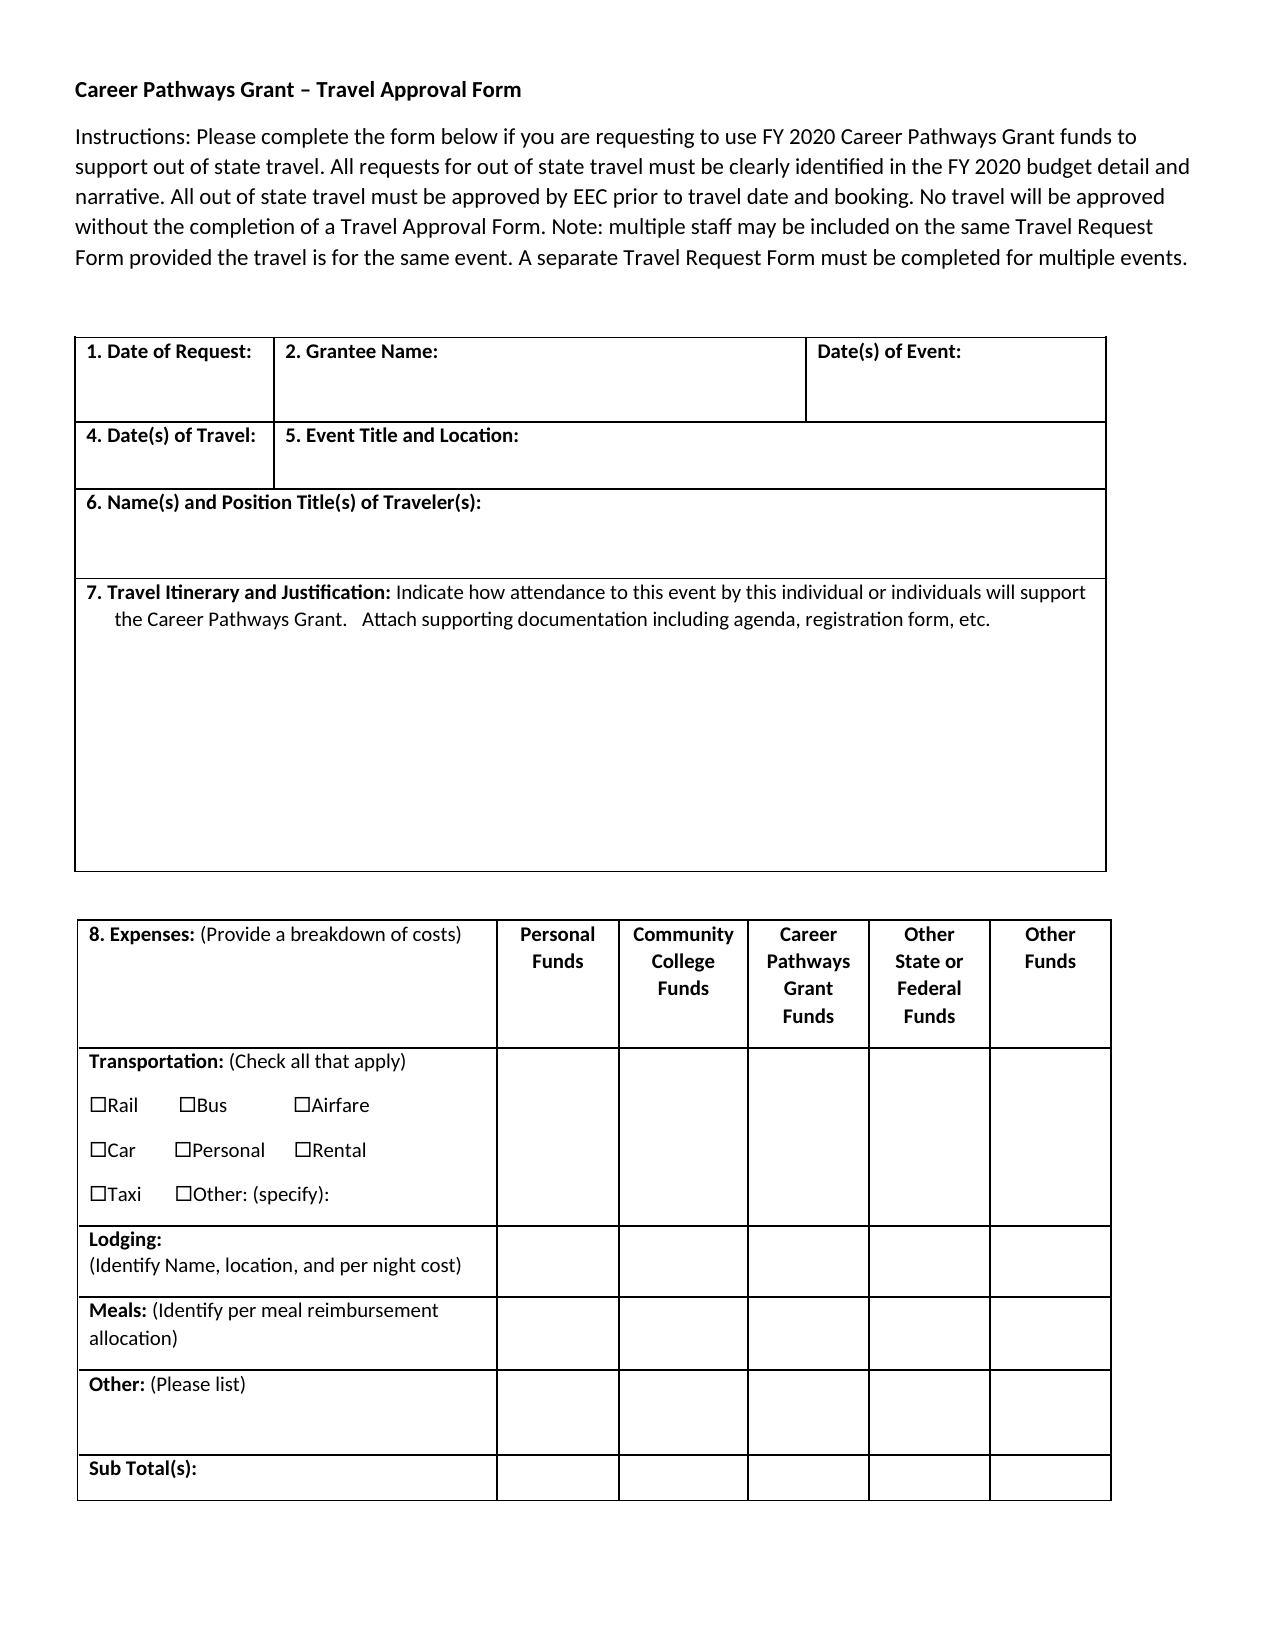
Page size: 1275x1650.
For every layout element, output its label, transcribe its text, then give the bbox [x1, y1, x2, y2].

table_cell [749, 1049, 868, 1225]
table_cell [620, 1298, 747, 1369]
table_cell [991, 1227, 1110, 1296]
table_cell [749, 1371, 868, 1454]
text Instructions: Please complete the form below if you are requesting to use FY 2020 Career Pathways Grant funds to support out of state travel. All requests for out of state travel must be clearly identified in the FY 2020 budget detail and narrative. All out of state travel must be approved by EEC prior to travel date and booking. No travel will be approved without the completion of a Travel Approval Form. Note: multiple staff may be included on the same Travel Request Form provided the travel is for the same event. A separate Travel Request Form must be completed for multiple events. [75, 122, 1200, 271]
table_header 8. Expenses: (Provide a breakdown of costs) [78, 921, 496, 1047]
table_cell [749, 1456, 868, 1500]
table_cell [870, 1456, 989, 1500]
table_cell [498, 1049, 618, 1225]
table_cell [620, 1371, 747, 1454]
table_header Other Funds [991, 921, 1110, 1047]
table_cell [620, 1049, 747, 1225]
table_cell 5. Event Title and Location: [275, 423, 1105, 488]
table_cell [870, 1227, 989, 1296]
table_cell [620, 1456, 747, 1500]
table_cell [991, 1049, 1110, 1225]
table_cell Lodging: (Identify Name, location, and per night cost) [78, 1226, 496, 1296]
table_cell 4. Date(s) of Travel: [76, 423, 273, 488]
table_cell Transportation: (Check all that apply) Rail Bus Airfare Car Personal Rental Taxi Other: (specify): [78, 1048, 496, 1225]
table_cell 7. Travel Itinerary and Justification: Indicate how attendance to this event by this individual or individuals will support the Career Pathways Grant. Attach supporting documentation including agenda, registration form, etc. [76, 579, 1105, 871]
table_cell [620, 1227, 747, 1296]
table_cell [870, 1371, 989, 1454]
table_header Personal Funds [498, 921, 618, 1047]
text Career Pathways Grant – Travel Approval Form [75, 75, 1200, 103]
table_cell [991, 1371, 1110, 1454]
table_header Career Pathways Grant Funds [749, 921, 868, 1047]
table_cell [991, 1298, 1110, 1369]
table_header Community College Funds [620, 921, 747, 1047]
table_cell [498, 1227, 618, 1296]
table_header 1. Date of Request: [76, 338, 273, 421]
table_cell 6. Name(s) and Position Title(s) of Traveler(s): [76, 490, 1105, 577]
table_cell Meals: (Identify per meal reimbursement allocation) [78, 1297, 496, 1369]
table_header Other State or Federal Funds [870, 921, 989, 1047]
table_header 2. Grantee Name: [275, 338, 805, 421]
table_cell [498, 1456, 618, 1500]
table_cell [870, 1298, 989, 1369]
table_cell [498, 1371, 618, 1454]
table_cell [749, 1298, 868, 1369]
table_cell [991, 1456, 1110, 1500]
table_header Date(s) of Event: [807, 338, 1105, 421]
table_cell Sub Total(s): [78, 1455, 496, 1500]
table_cell [749, 1227, 868, 1296]
table_cell Other: (Please list) [78, 1370, 496, 1454]
table_cell [498, 1298, 618, 1369]
table_cell [870, 1049, 989, 1225]
